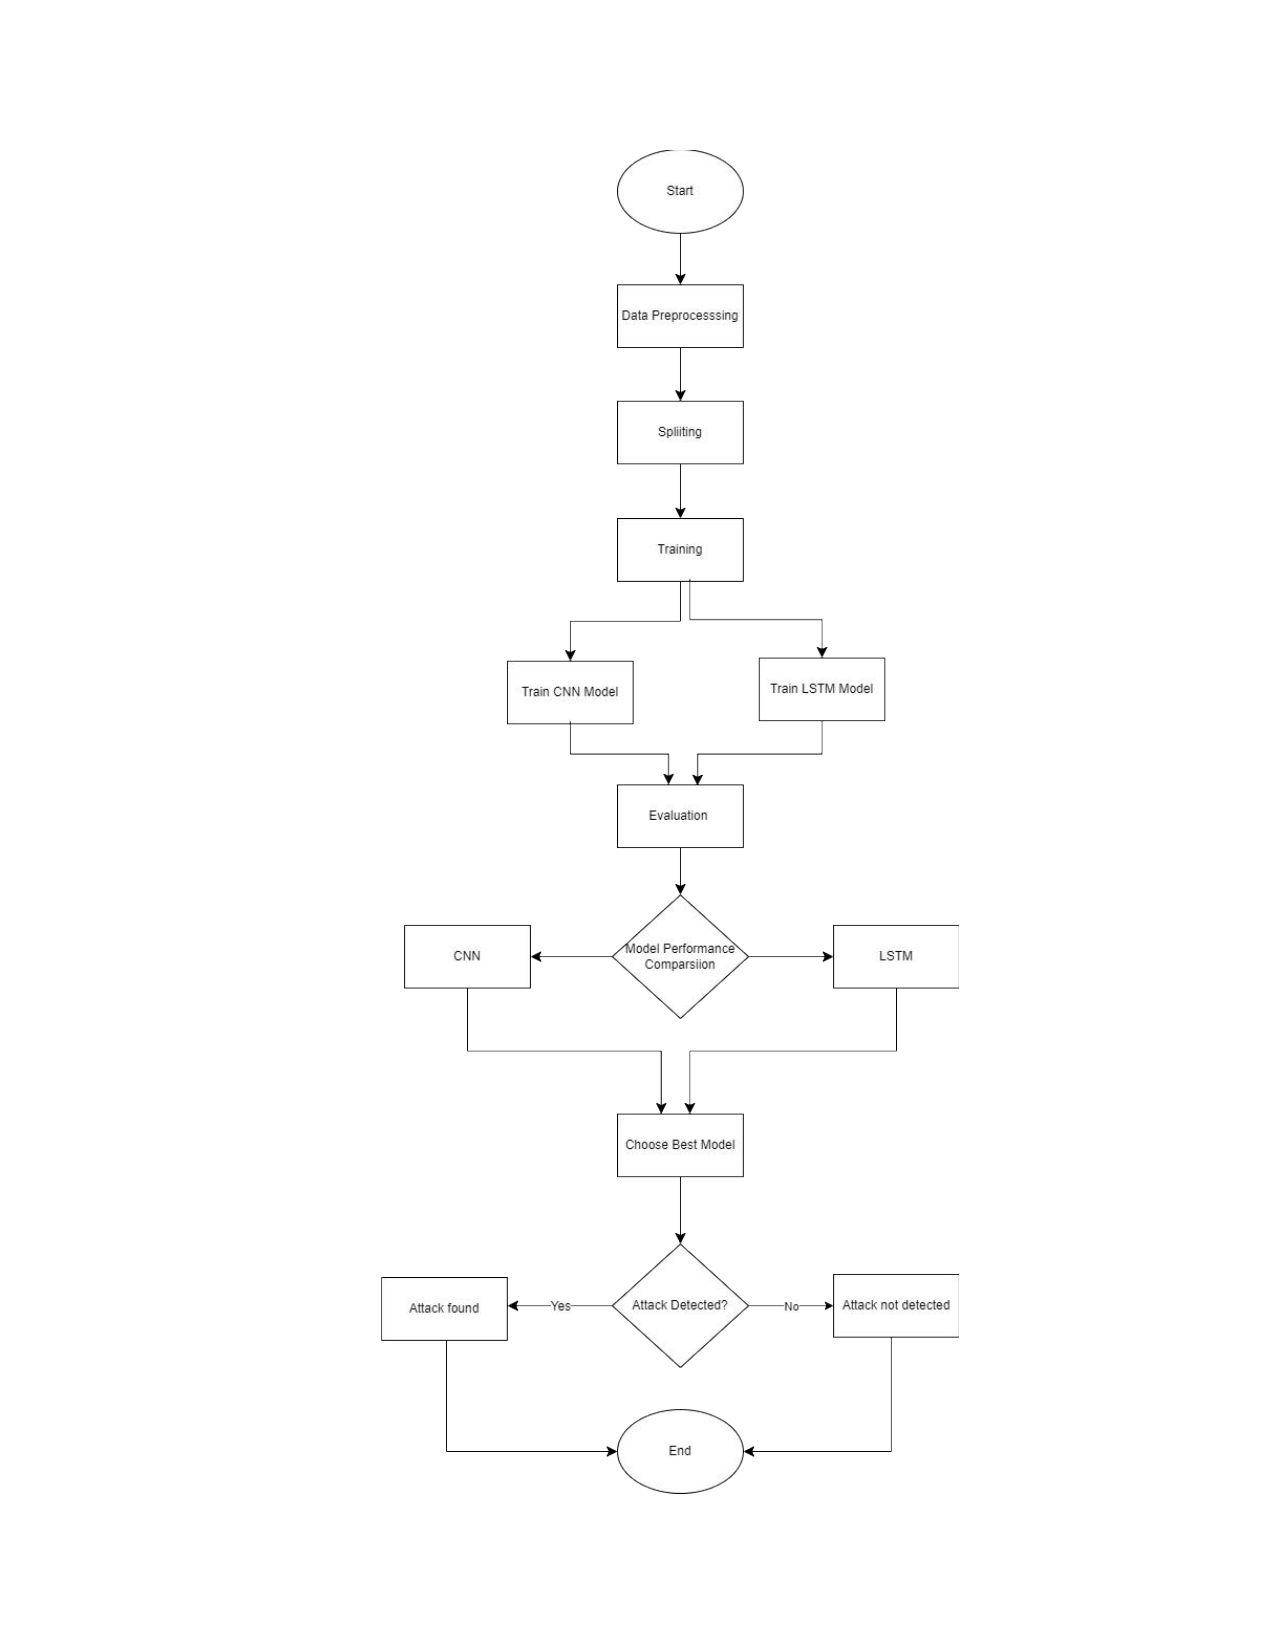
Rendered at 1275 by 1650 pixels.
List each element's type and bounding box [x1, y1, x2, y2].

picture [381, 150, 959, 1494]
